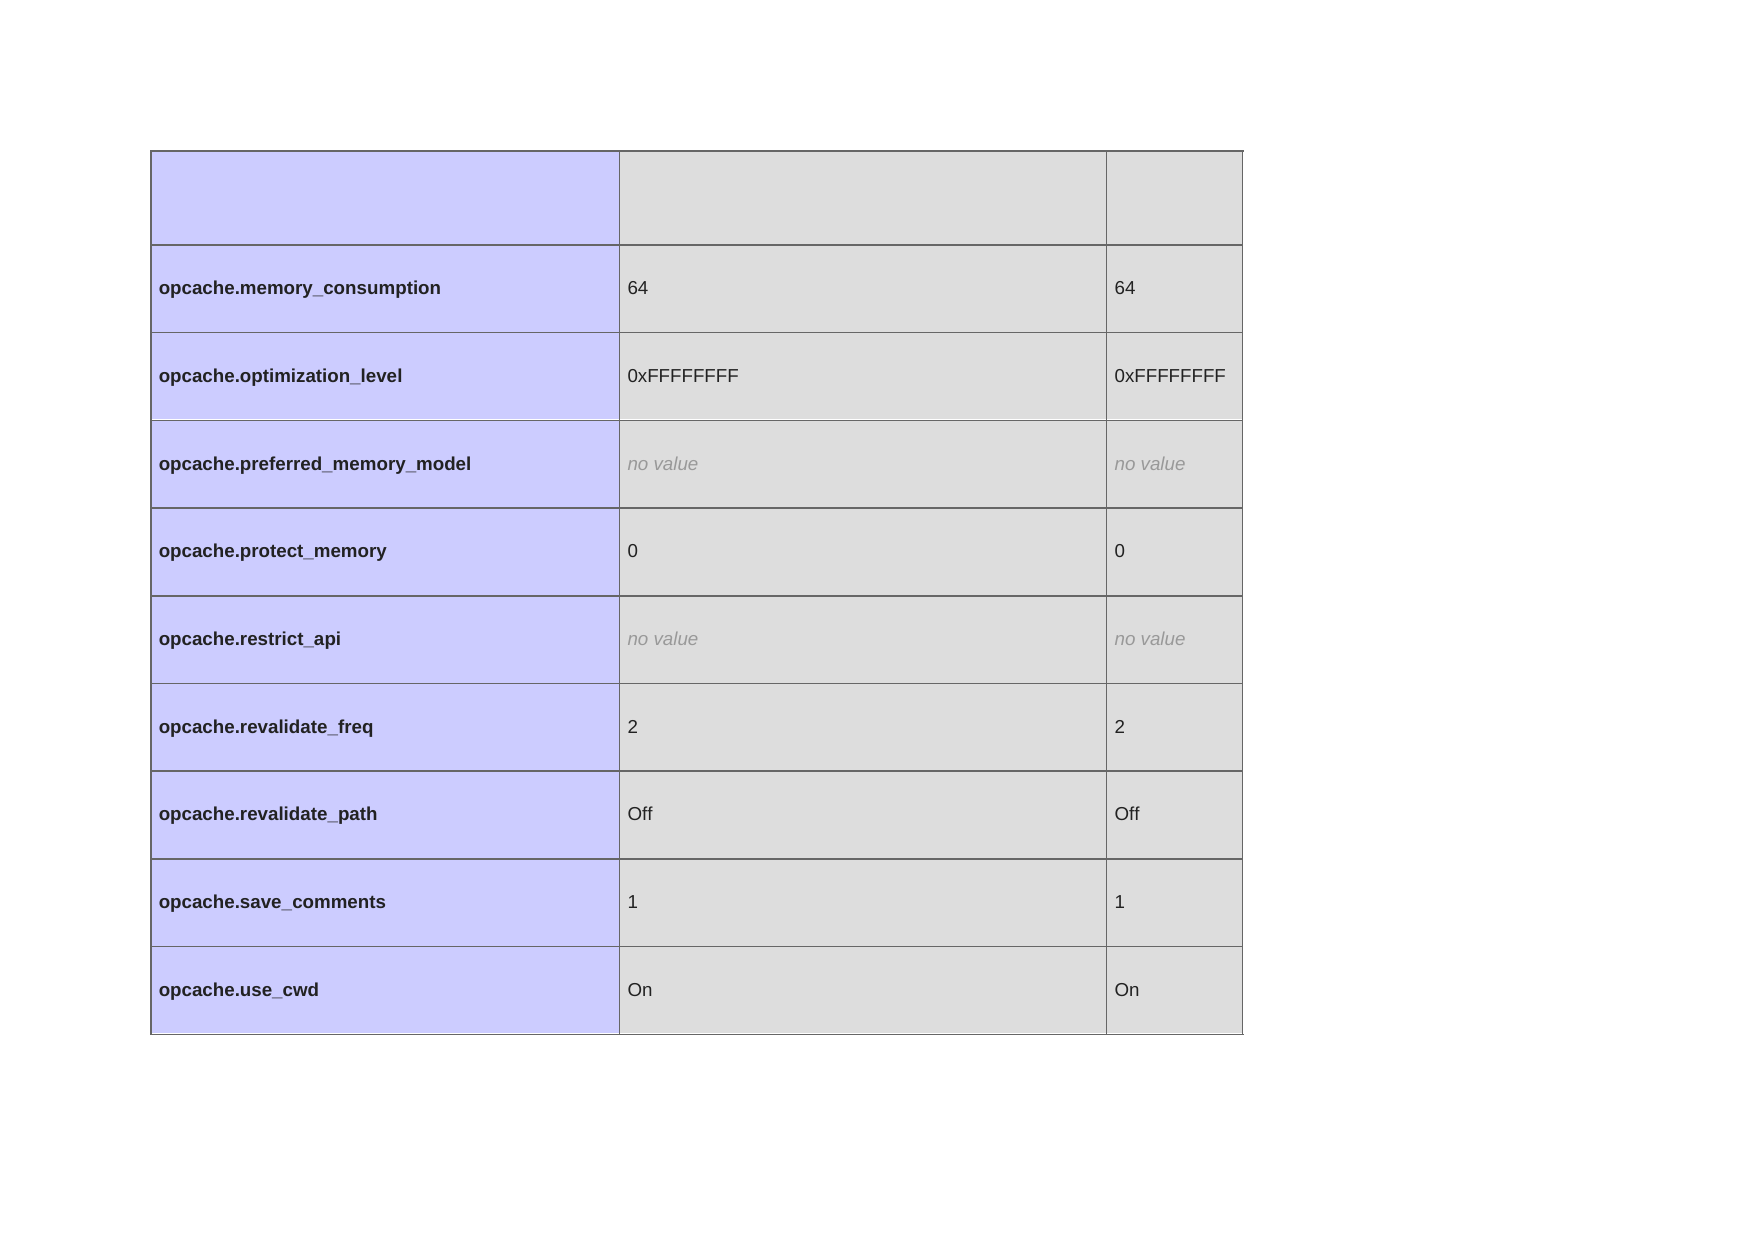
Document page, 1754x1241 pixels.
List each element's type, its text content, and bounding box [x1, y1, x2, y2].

table_cell no value [1107, 421, 1242, 507]
table_cell no value [620, 421, 1106, 507]
table_cell 1 [1107, 860, 1242, 946]
table_cell opcache.revalidate_freq [152, 684, 619, 770]
table_cell 5 [620, 152, 1106, 244]
table_cell Off [620, 772, 1106, 858]
table_cell Off [1107, 772, 1242, 858]
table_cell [152, 152, 619, 244]
table_cell 2 [620, 684, 1106, 770]
table_cell opcache.use_cwd [152, 947, 619, 1033]
table_cell opcache.restrict_api [152, 597, 619, 683]
table_cell no value [1107, 597, 1242, 683]
table_cell opcache.preferred_memory_model [152, 421, 619, 507]
table_cell no value [620, 597, 1106, 683]
table_cell 2 [1107, 684, 1242, 770]
table_cell opcache.optimization_level [152, 333, 619, 419]
table_cell opcache.save_comments [152, 860, 619, 946]
table_cell 1 [620, 860, 1106, 946]
table_cell 64 [620, 246, 1106, 332]
table_cell 5 [1107, 152, 1242, 244]
table_cell 0xFFFFFFFF [1107, 333, 1242, 419]
table_cell opcache.memory_consumption [152, 246, 619, 332]
table_cell 0xFFFFFFFF [620, 333, 1106, 419]
table_cell opcache.revalidate_path [152, 772, 619, 858]
table_cell On [620, 947, 1106, 1033]
table_cell On [1107, 947, 1242, 1033]
table_cell 64 [1107, 246, 1242, 332]
table_cell opcache.protect_memory [152, 509, 619, 595]
table_cell 0 [1107, 509, 1242, 595]
table_cell 0 [620, 509, 1106, 595]
